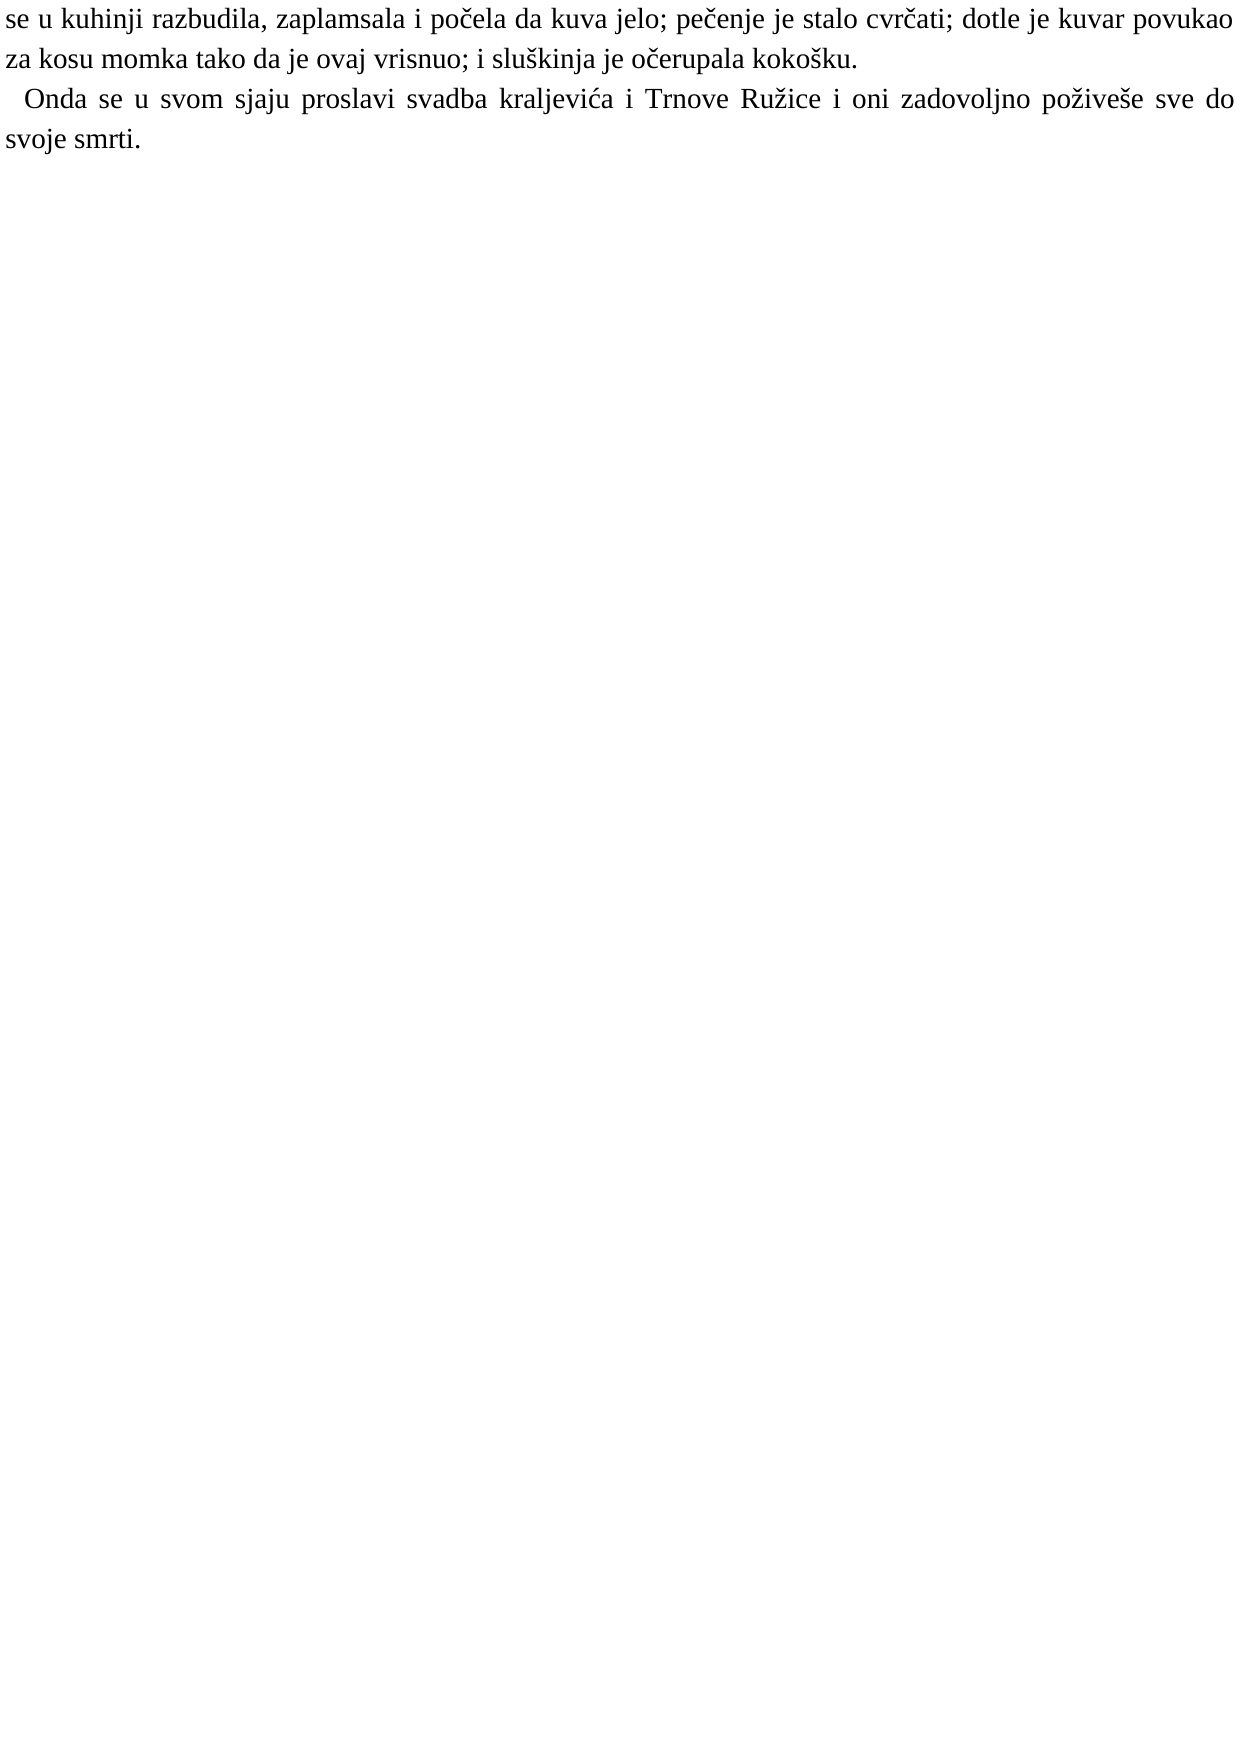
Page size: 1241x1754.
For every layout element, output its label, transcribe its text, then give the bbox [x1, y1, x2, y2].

text se u kuhinji razbudila, zaplamsala i počela da kuva jelo; pečenje je stalo cvrčati; dotle je kuvar povukao za kosu momka tako da je ovaj vrisnuo; i sluškinja je očerupala kokošku. [5, 1, 1236, 74]
text Onda se u svom sjaju proslavi svadba kraljevića i Trnove Ružice i oni zadovoljno poživeše sve do svoje smrti. [5, 81, 1236, 155]
